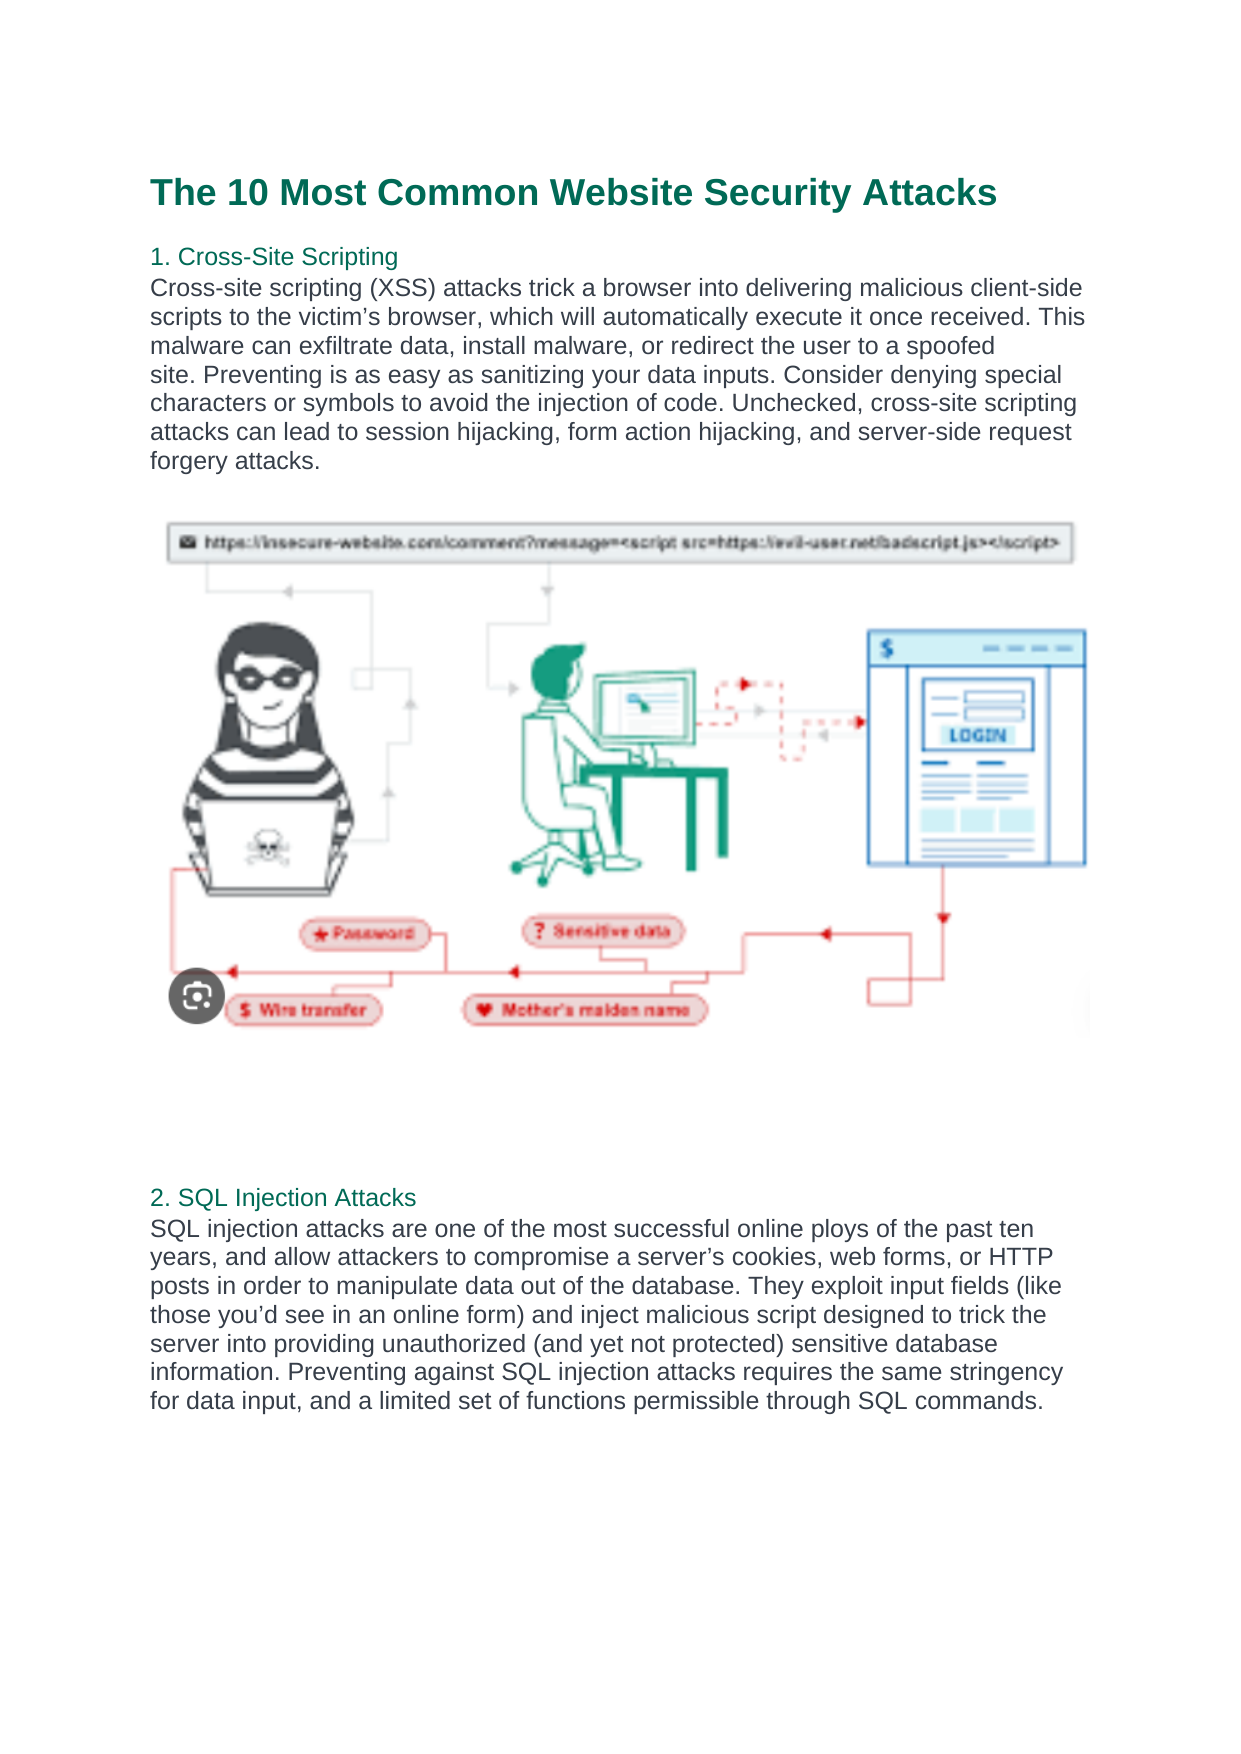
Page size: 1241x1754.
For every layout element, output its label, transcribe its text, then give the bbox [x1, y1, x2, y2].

text Cross-site scripting (XSS) attacks trick a browser into delivering malicious client-side scripts to the victim’s browser, which will automatically execute it once received. This malware can exfiltrate data, install malware, or redirect the user to a spoofed site. Preventing is as easy as sanitizing your data inputs. Consider denying special characters or symbols to avoid the injection of code. Unchecked, cross-site scripting attacks can lead to session hijacking, form action hijacking, and server-side request forgery attacks. [150, 273, 1090, 474]
text SQL injection attacks are one of the most successful online ploys of the past ten years, and allow attackers to compromise a server’s cookies, web forms, or HTTP posts in order to manipulate data out of the database. They exploit input fields (like those you’d see in an online form) and inject malicious script designed to trick the server into providing unauthorized (and yet not protected) sensitive database information. Preventing against SQL injection attacks requires the same stringency for data input, and a limited set of functions permissible through SQL commands. [150, 1213, 1090, 1415]
subtitle 1. Cross-Site Scripting [150, 242, 1090, 271]
picture [150, 503, 1090, 1038]
subtitle 2. SQL Injection Attacks [150, 1182, 1090, 1211]
text The 10 Most Common Website Security Attacks [150, 170, 1090, 213]
